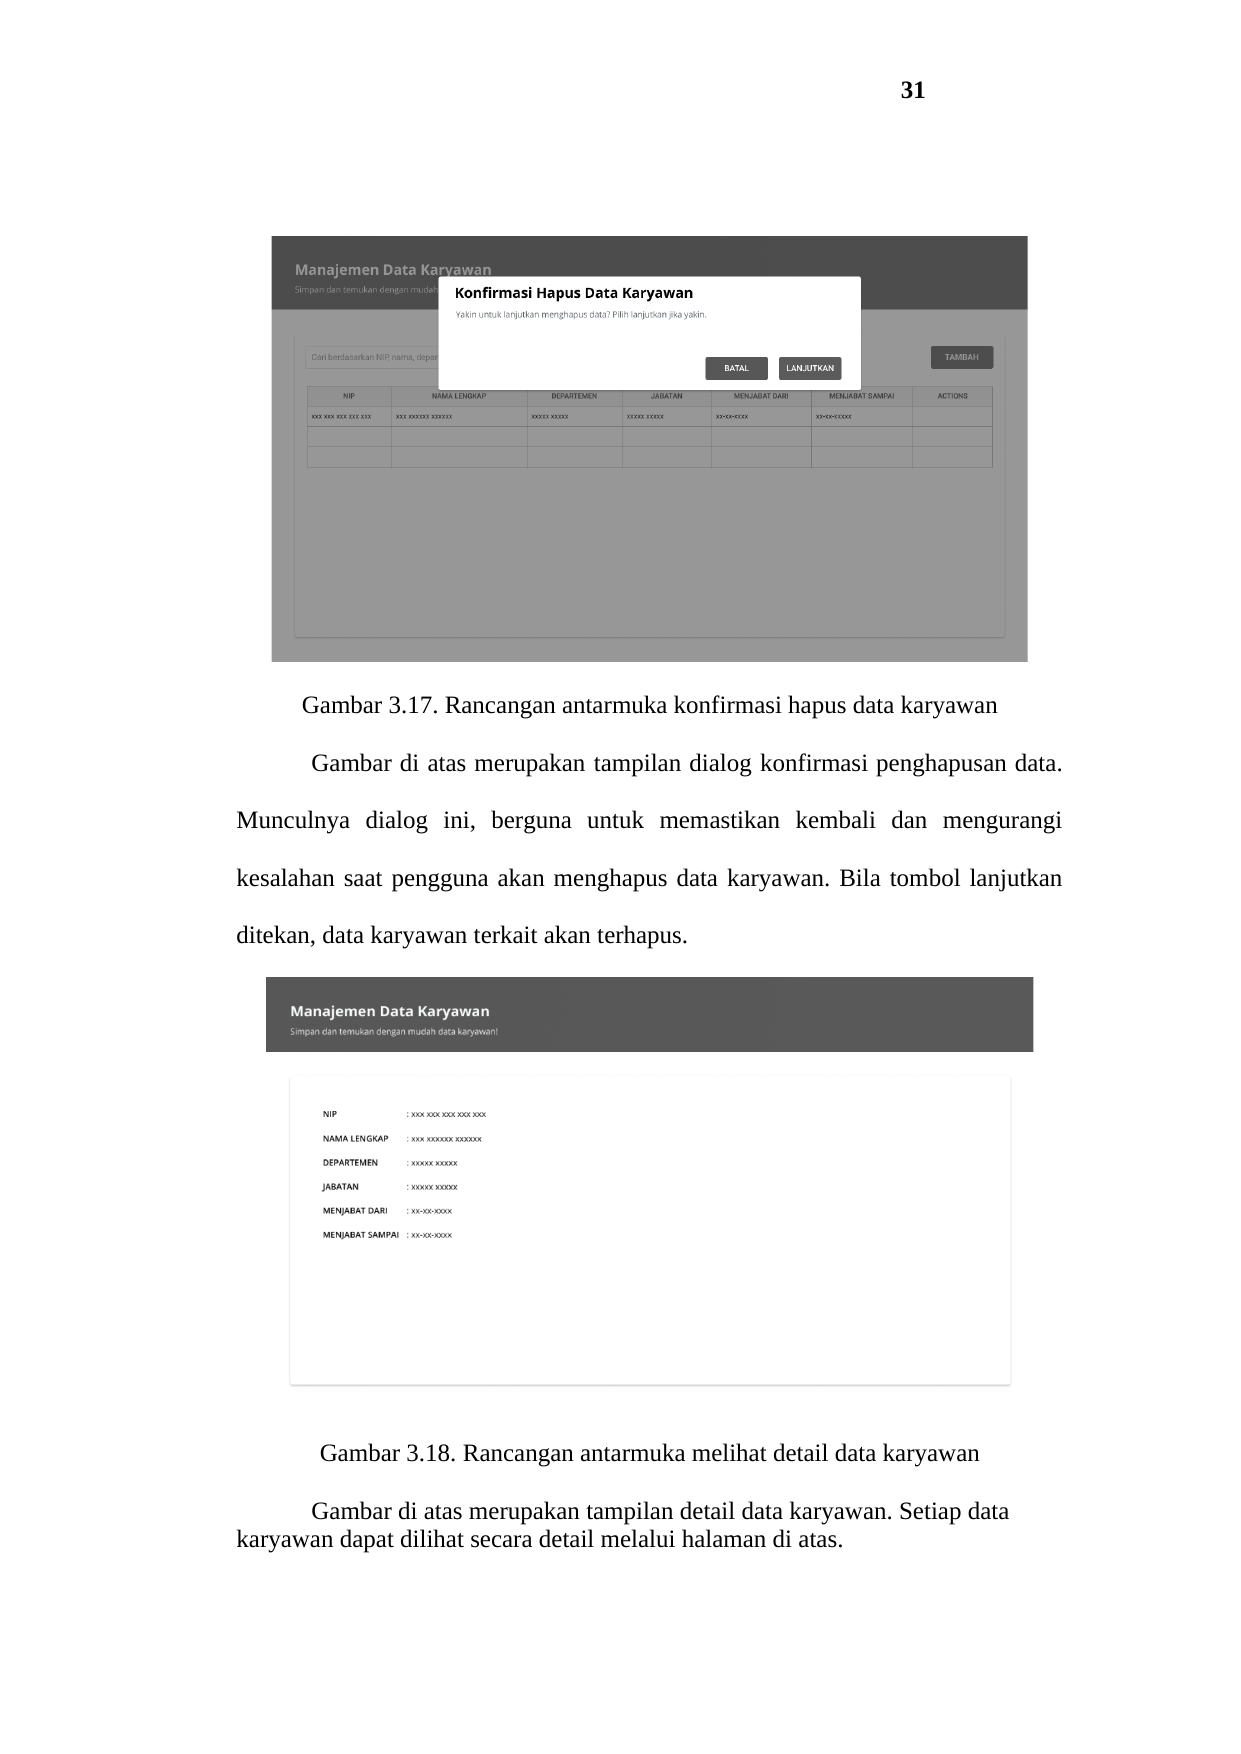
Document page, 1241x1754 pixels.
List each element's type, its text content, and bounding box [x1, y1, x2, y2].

picture [266, 977, 1034, 1410]
text Gambar 3.17. Rancangan antarmuka konfirmasi hapus data karyawan [236, 690, 1063, 719]
text Gambar 3.18. Rancangan antarmuka melihat detail data karyawan [236, 1438, 1063, 1467]
picture [271, 236, 1028, 662]
subtitle Gambar di atas merupakan tampilan detail data karyawan. Setiap data karyawan dapat dilihat secara detail melalui halaman di atas. [236, 1496, 1063, 1553]
text Gambar di atas merupakan tampilan dialog konfirmasi penghapusan data. Munculnya dialog ini, berguna untuk memastikan kembali dan mengurangi kesalahan saat pengguna akan menghapus data karyawan. Bila tombol lanjutkan ditekan, data karyawan terkait akan terhapus. [236, 748, 1063, 949]
